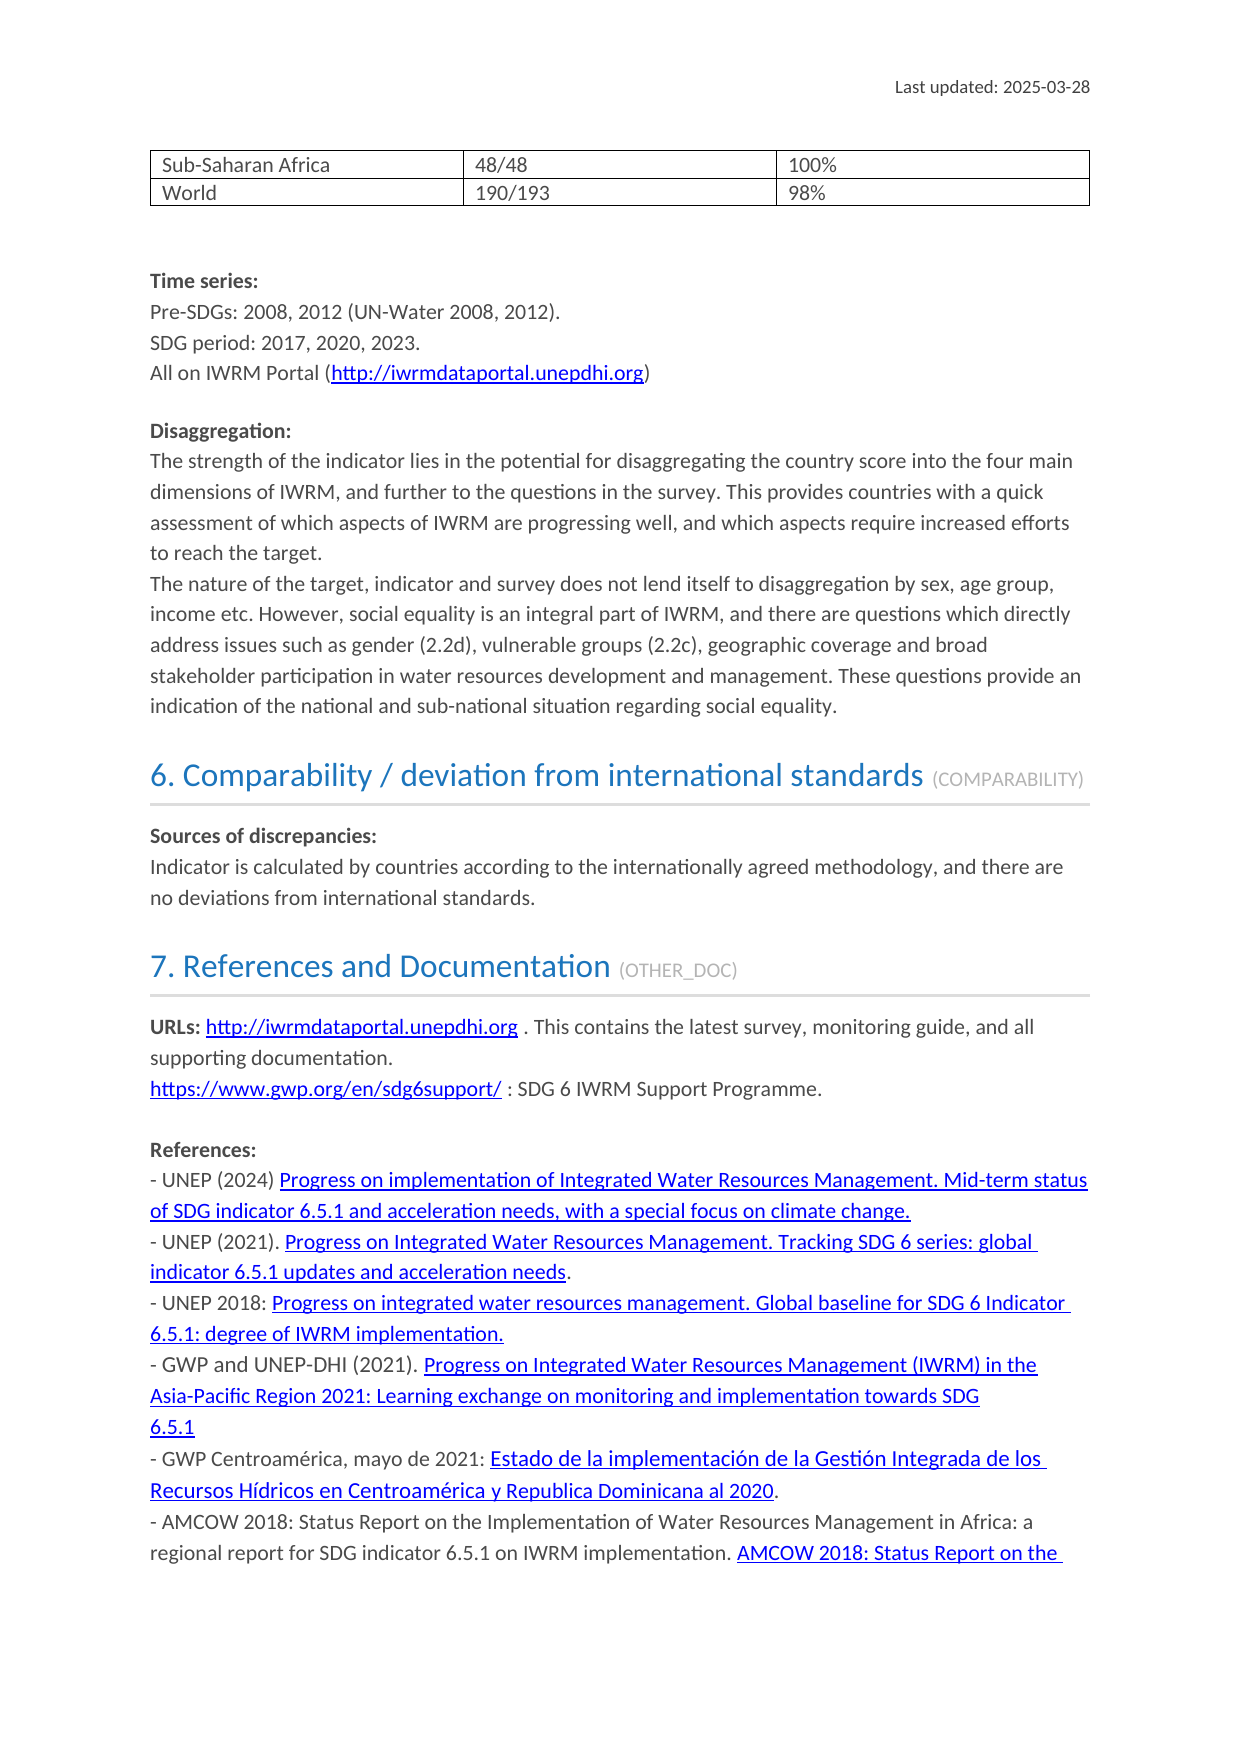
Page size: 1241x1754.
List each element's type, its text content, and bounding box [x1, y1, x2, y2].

text - UNEP (2024) Progress on implementation of Integrated Water Resources Management. Mid-term status of SDG indicator 6.5.1 and acceleration needs, with a special focus on climate change. [150, 1167, 1090, 1224]
text All on IWRM Portal (http://iwrmdataportal.unepdhi.org) [150, 359, 1090, 386]
table_cell World [151, 179, 463, 205]
text Indicator is calculated by countries according to the internationally agreed methodology, and there are no deviations from international standards. [150, 853, 1090, 910]
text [150, 1508, 1090, 1566]
text https://www.gwp.org/en/sdg6support/ : SDG 6 IWRM Support Programme. [150, 1075, 1090, 1101]
text The strength of the indicator lies in the potential for disaggregating the country score into the four main dimensions of IWRM, and further to the questions in the survey. This provides countries with a quick assessment of which aspects of IWRM are progressing well, and which aspects require increased efforts to reach the target. [150, 447, 1090, 566]
text - UNEP (2021). Progress on Integrated Water Resources Management. Tracking SDG 6 series: global indicator 6.5.1 updates and acceleration needs. [150, 1228, 1090, 1285]
text Sources of discrepancies: [150, 822, 1090, 849]
table_cell 48/48 [464, 151, 776, 178]
table_cell 100% [777, 151, 1089, 178]
table_cell 190/193 [464, 179, 776, 205]
text References: [150, 1136, 1090, 1163]
text - GWP Centroamérica, mayo de 2021: Estado de la implementación de la Gestión Integrada de los Recursos Hídricos en Centroamérica y Republica Dominicana al 2020. [150, 1444, 1090, 1504]
text Pre-SDGs: 2008, 2012 (UN-Water 2008, 2012). [150, 298, 1090, 325]
text SDG period: 2017, 2020, 2023. [150, 329, 1090, 356]
table_cell Sub-Saharan Africa [151, 151, 463, 178]
text Time series: [150, 268, 1090, 294]
text Asia-Pacific Region 2021: Learning exchange on monitoring and implementation towards SDG [150, 1383, 1090, 1409]
text 7. References and Documentation (OTHER_DOC) [150, 945, 1090, 994]
text 6.5.1 [150, 1413, 1090, 1440]
table_cell 98% [777, 179, 1089, 205]
text - GWP and UNEP-DHI (2021). Progress on Integrated Water Resources Management (IWRM) in the [150, 1350, 1090, 1378]
text 6. Comparability / deviation from international standards (COMPARABILITY) [150, 754, 1090, 803]
text URLs: http://iwrmdataportal.unepdhi.org . This contains the latest survey, monitoring guide, and all supporting documentation. [150, 1013, 1090, 1071]
text - UNEP 2018: Progress on integrated water resources management. Global baseline for SDG 6 Indicator 6.5.1: degree of IWRM implementation. [150, 1289, 1090, 1346]
text Disaggregation: [150, 417, 1090, 443]
text The nature of the target, indicator and survey does not lend itself to disaggregation by sex, age group, income etc. However, social equality is an integral part of IWRM, and there are questions which directly address issues such as gender (2.2d), vulnerable groups (2.2c), geographic coverage and broad stakeholder participation in water resources development and management. These questions provide an indication of the national and sub-national situation regarding social equality. [150, 570, 1090, 719]
